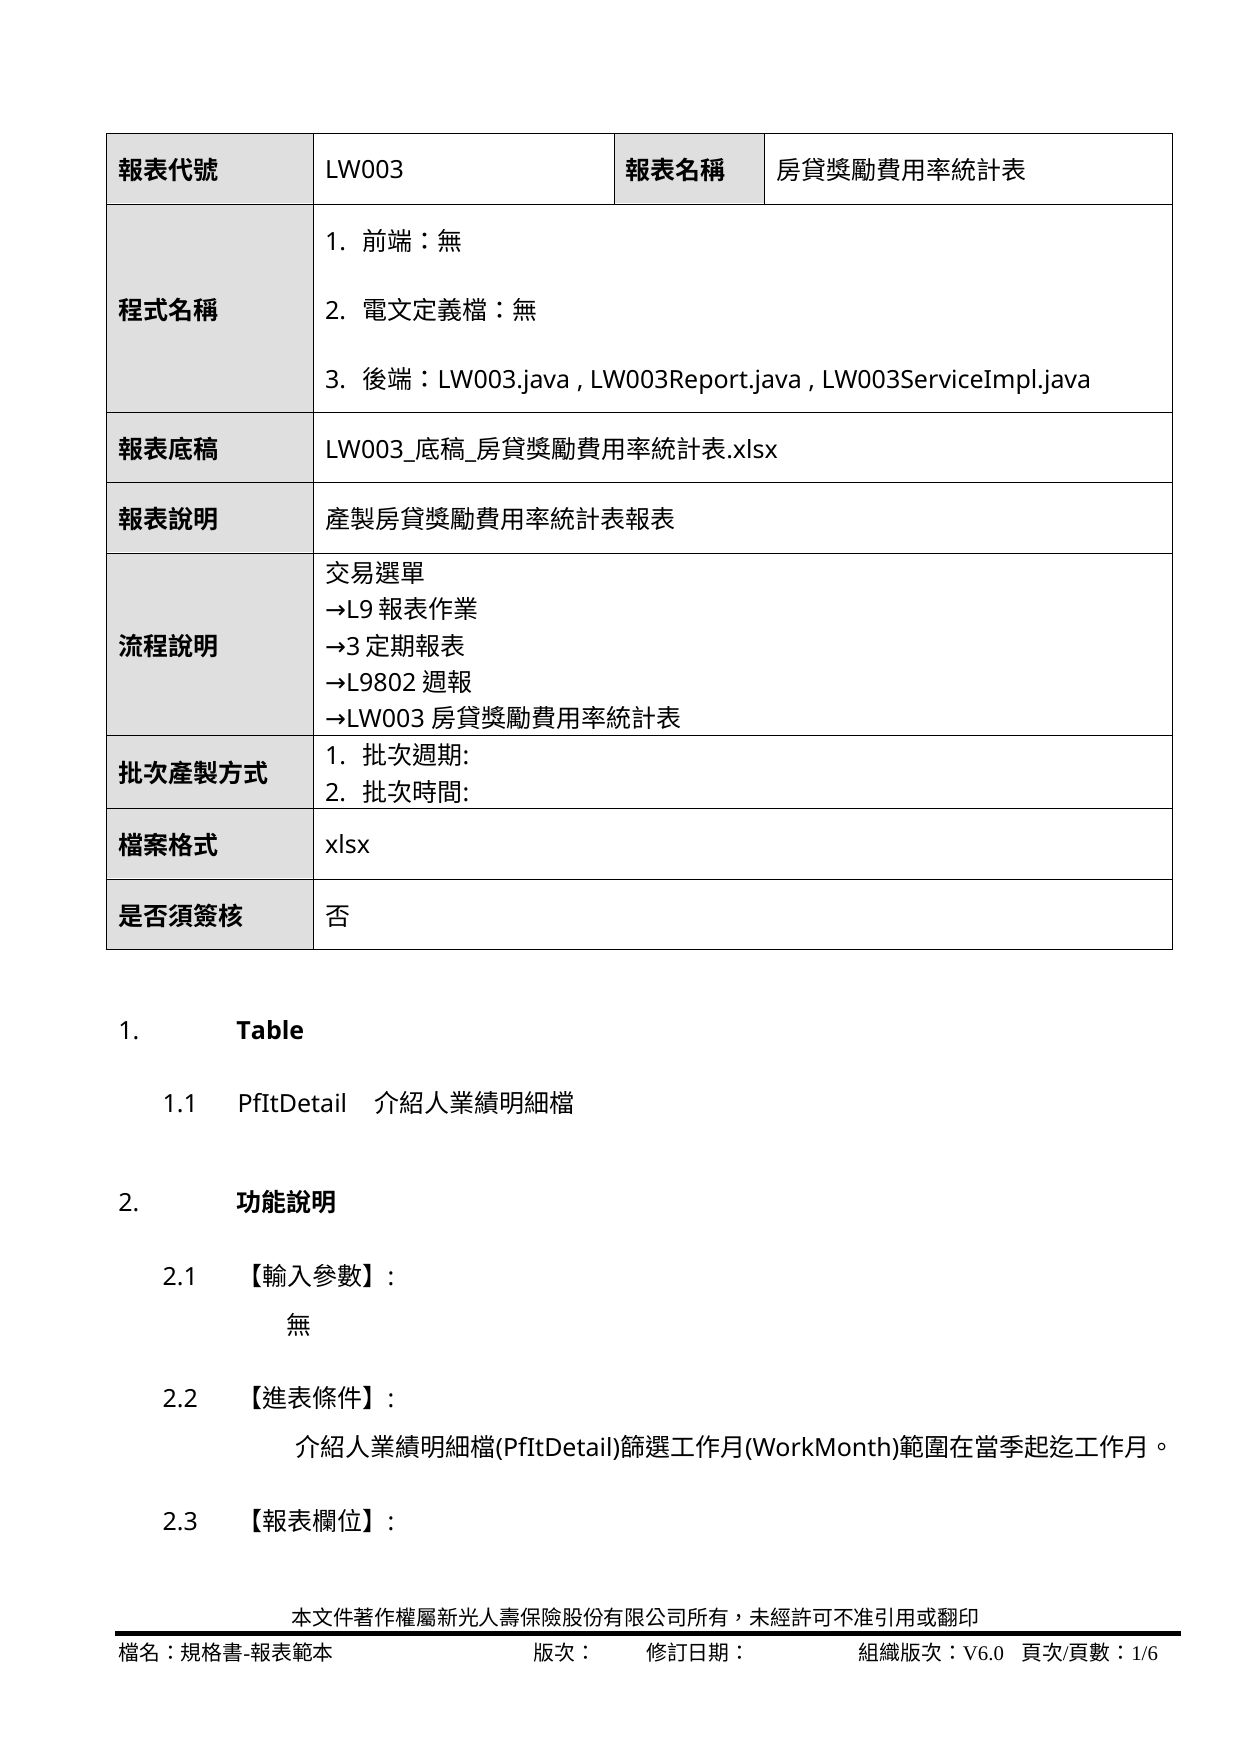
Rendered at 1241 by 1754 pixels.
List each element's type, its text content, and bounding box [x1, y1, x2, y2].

table_cell 產製房貸獎勵費用率統計表報表 [314, 483, 1172, 552]
subtitle 【報表欄位】: [162, 1501, 1152, 1538]
table_cell 交易選單 →L9報表作業 →3定期報表 →L9802 週報 →LW003 房貸獎勵費用率統計表 [314, 554, 1172, 735]
table_cell 程式名稱 [107, 205, 313, 412]
table_cell 報表底稿 [107, 413, 313, 482]
table_cell 前端：無 電文定義檔：無 後端：LW003.java , LW003Report.java , LW003ServiceImpl.java [314, 205, 1172, 412]
table_cell 否 [314, 880, 1172, 949]
table_cell xlsx [314, 809, 1172, 878]
subtitle 功能說明 [118, 1183, 1152, 1219]
table_header 房貸獎勵費用率統計表 [765, 134, 1172, 203]
subtitle Table [118, 1012, 1152, 1046]
table_cell 批次週期: 批次時間: [314, 736, 1172, 808]
table_cell 是否須簽核 [107, 880, 313, 949]
subtitle 【輸入參數】: [162, 1256, 1152, 1293]
table_cell 檔案格式 [107, 809, 313, 878]
table_cell 報表說明 [107, 483, 313, 552]
table_header LW003 [314, 134, 614, 203]
table_cell LW003_底稿_房貸獎勵費用率統計表.xlsx [314, 413, 1172, 482]
list 無 [286, 1305, 1152, 1341]
table_cell 批次產製方式 [107, 736, 313, 808]
subtitle PfItDetail 介紹人業績明細檔 [162, 1084, 1152, 1120]
table_header 報表名稱 [615, 134, 764, 203]
text 介紹人業績明細檔(PfItDetail)篩選工作月(WorkMonth)範圍在當季起迄工作月。 [236, 1428, 1152, 1464]
table_header 報表代號 [107, 134, 313, 203]
table_cell 流程說明 [107, 554, 313, 735]
subtitle 【進表條件】: [162, 1379, 1152, 1415]
